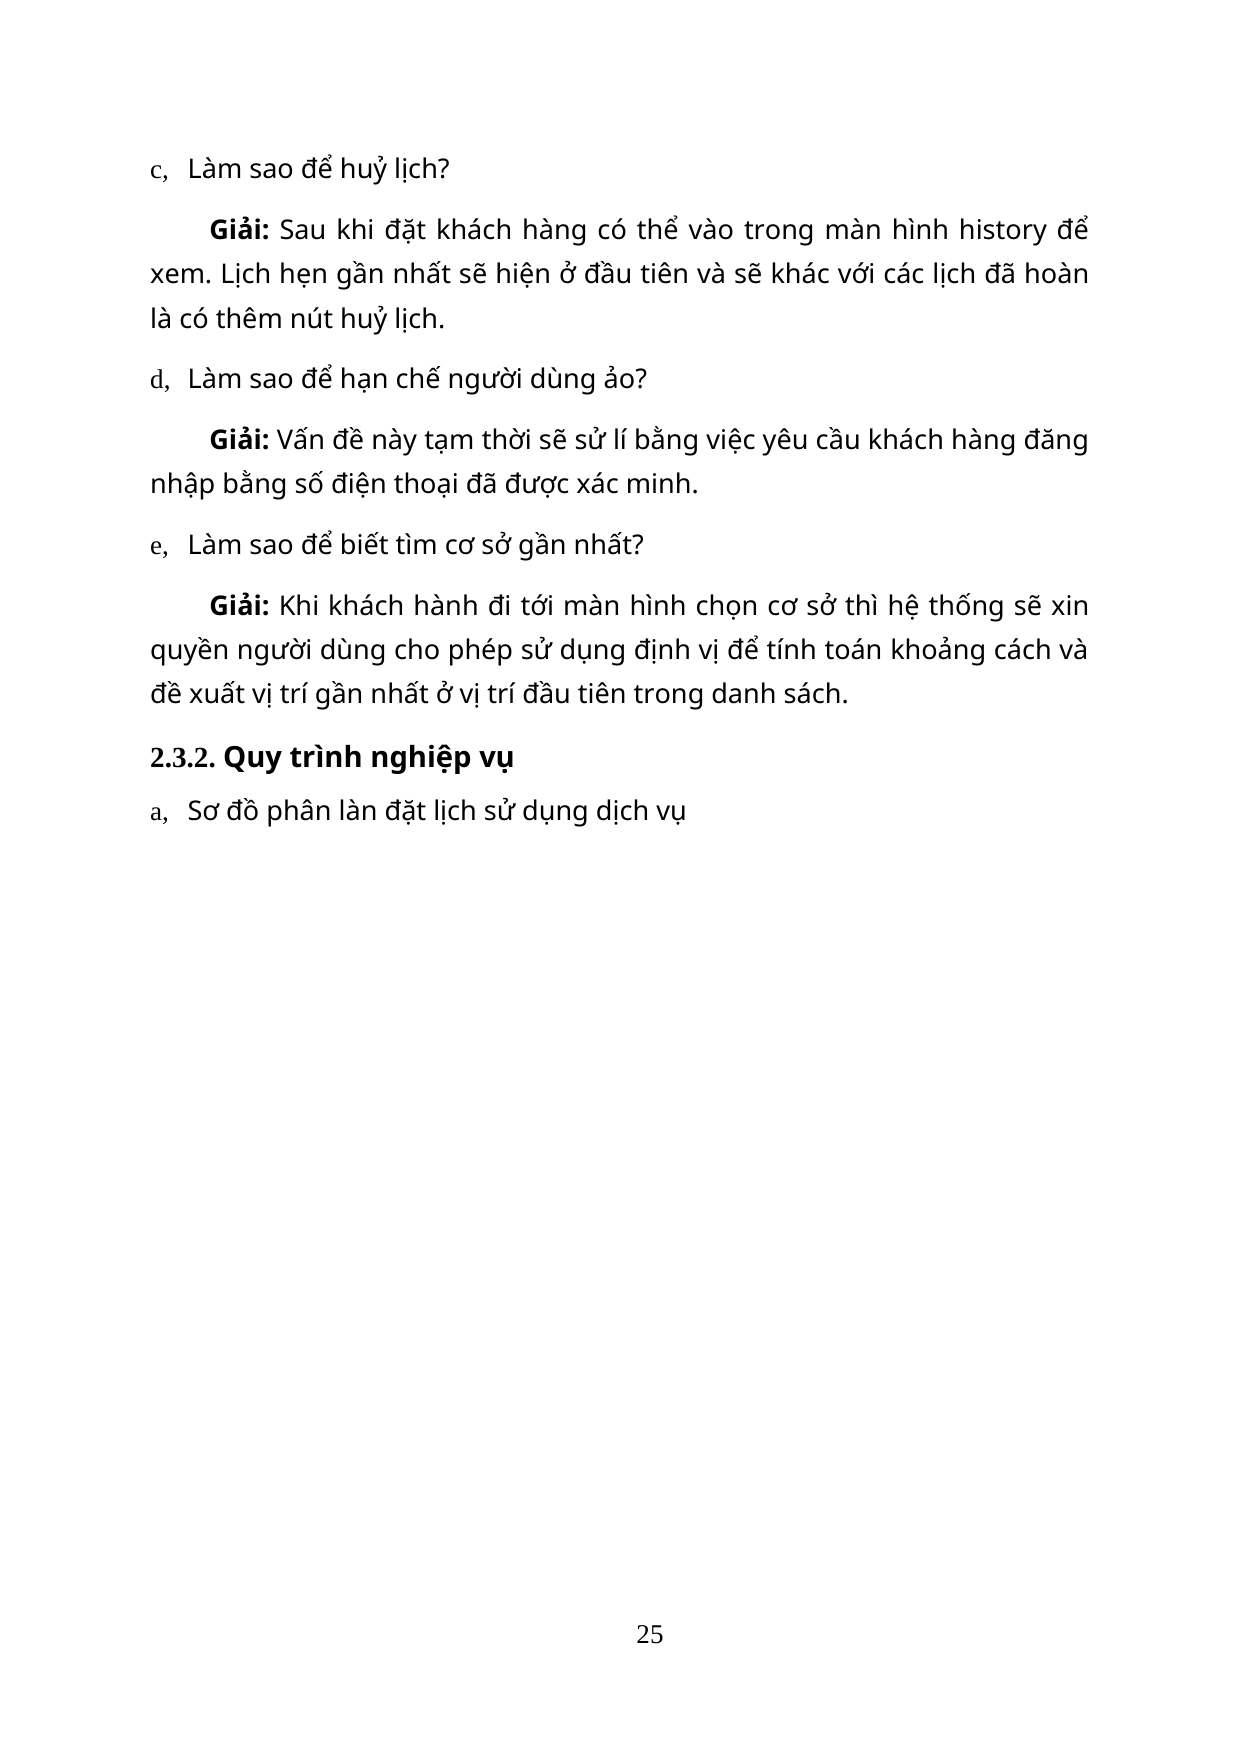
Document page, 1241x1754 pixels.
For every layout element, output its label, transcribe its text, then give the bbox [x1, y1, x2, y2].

list Làm sao để biết tìm cơ sở gần nhất? [150, 526, 1090, 563]
text Giải: Khi khách hành đi tới màn hình chọn cơ sở thì hệ thống sẽ xin quyền người dùng cho phép sử dụng định vị để tính toán khoảng cách và đề xuất vị trí gần nhất ở vị trí đầu tiên trong danh sách. [150, 587, 1090, 712]
list Làm sao để huỷ lịch? [150, 150, 1090, 187]
text Giải: Vấn đề này tạm thời sẽ sử lí bằng việc yêu cầu khách hàng đăng nhập bằng số điện thoại đã được xác minh. [150, 421, 1090, 502]
subtitle Quy trình nghiệp vụ [150, 736, 1090, 776]
text Giải: Sau khi đặt khách hàng có thể vào trong màn hình history để xem. Lịch hẹn gần nhất sẽ hiện ở đầu tiên và sẽ khác với các lịch đã hoàn là có thêm nút huỷ lịch. [150, 211, 1090, 336]
list Làm sao để hạn chế người dùng ảo? [150, 360, 1090, 397]
list Sơ đồ phân làn đặt lịch sử dụng dịch vụ [150, 791, 1090, 828]
